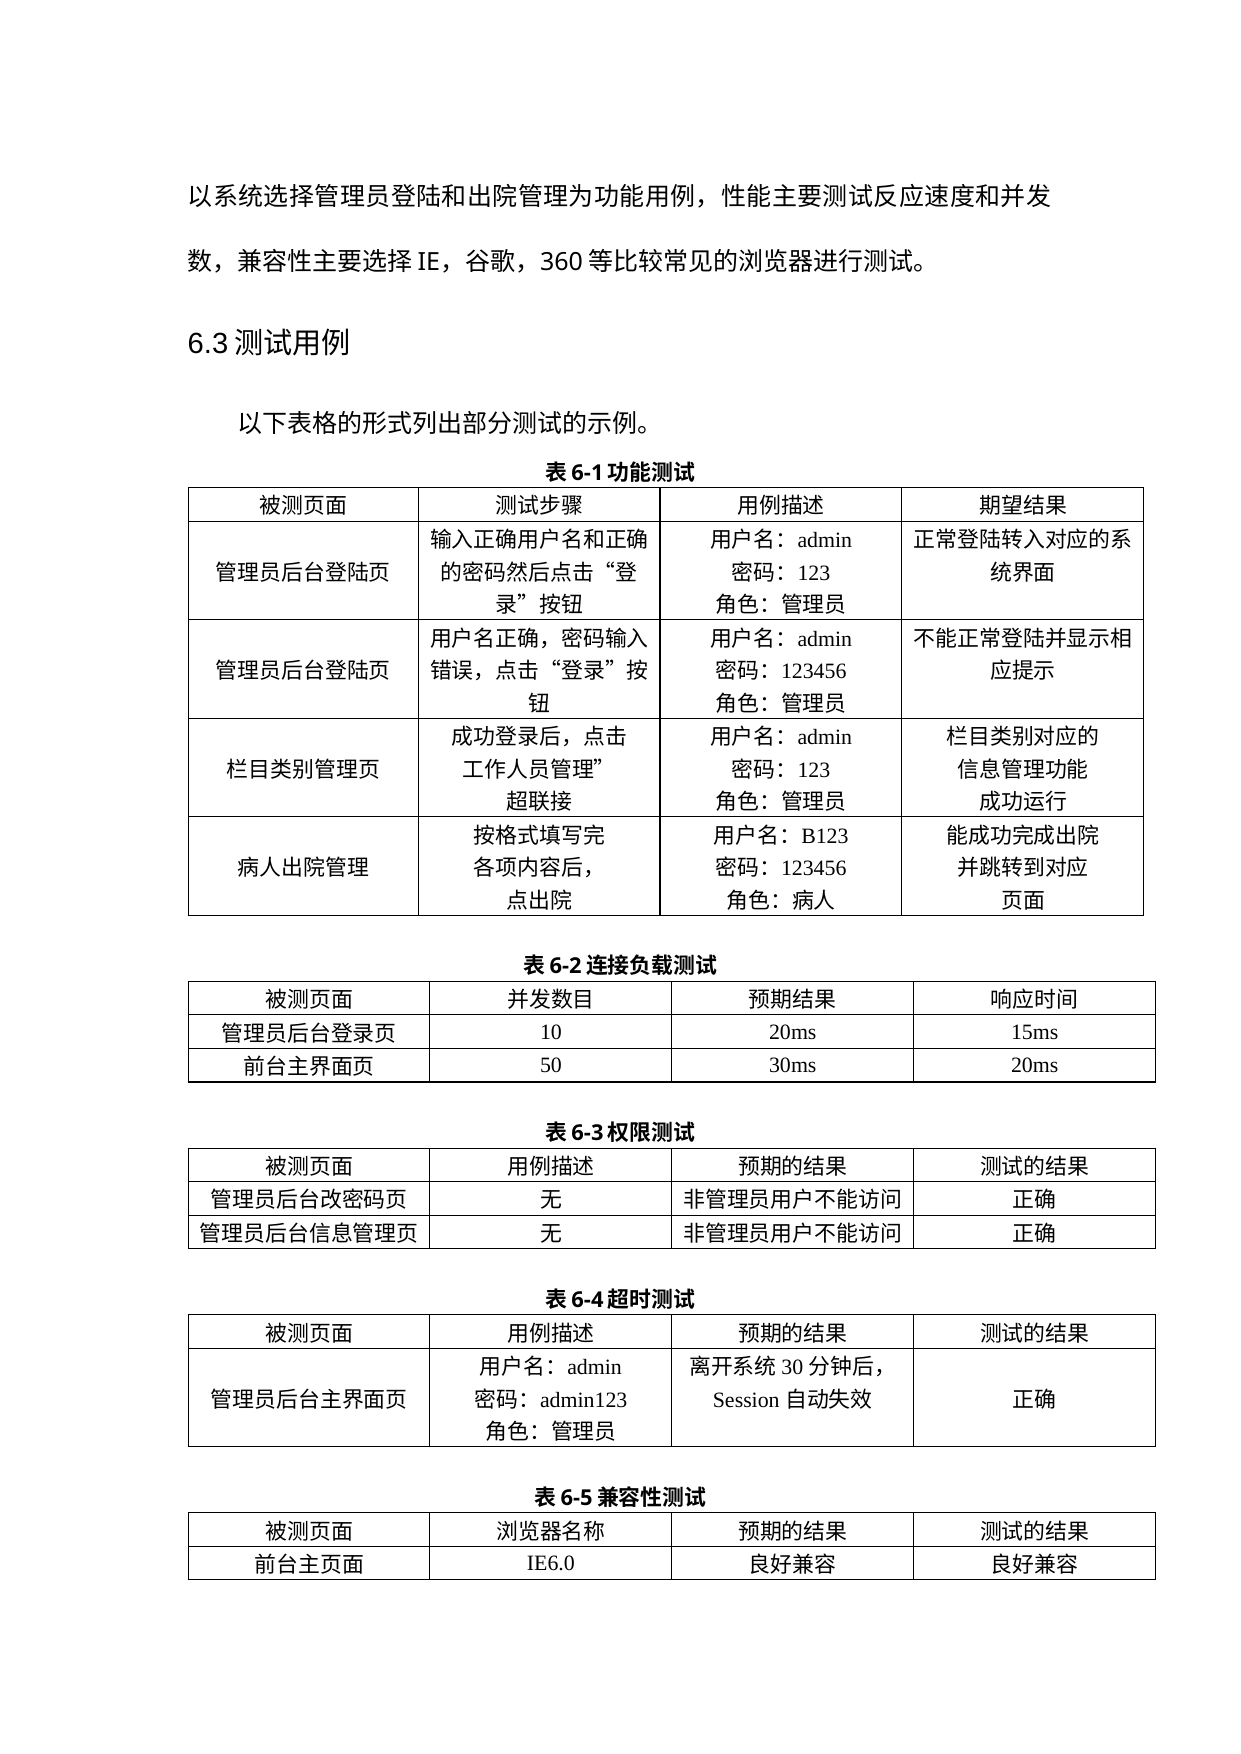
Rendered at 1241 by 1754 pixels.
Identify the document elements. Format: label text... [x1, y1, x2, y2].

table_cell 输入正确用户名和正确的密码然后点击“登录”按钮 [419, 522, 659, 619]
table_header 测试步骤 [419, 488, 659, 521]
table_cell 栏目类别管理页 [189, 719, 418, 816]
text 表6-3权限测试 [187, 1115, 1053, 1147]
table_header 预期结果 [672, 982, 913, 1014]
table_cell 正确 [914, 1182, 1155, 1214]
text 表6-2连接负载测试 [187, 948, 1053, 981]
table_cell 15ms [914, 1015, 1155, 1048]
text 表6-4超时测试 [187, 1282, 1053, 1314]
table_cell 不能正常登陆并显示相应提示 [902, 620, 1143, 718]
table_cell 用户名：admin 密码：123456 角色：管理员 [661, 620, 901, 718]
table_cell 良好兼容 [914, 1547, 1155, 1579]
table_cell 用户名：admin 密码：123 角色：管理员 [661, 522, 901, 619]
table_cell 管理员后台信息管理页 [189, 1216, 429, 1248]
table_cell 管理员后台改密码页 [189, 1182, 429, 1214]
table_header 浏览器名称 [430, 1513, 671, 1546]
table_cell 非管理员用户不能访问 [672, 1182, 913, 1214]
table_cell 前台主界面页 [189, 1049, 429, 1081]
table_cell 无 [430, 1216, 671, 1248]
text 表6-1功能测试 [187, 454, 1053, 487]
table_header 预期的结果 [672, 1513, 913, 1546]
table_cell 前台主页面 [189, 1547, 429, 1579]
table_cell 20ms [672, 1015, 913, 1048]
table_header 测试的结果 [914, 1513, 1155, 1546]
table_cell 管理员后台登陆页 [189, 522, 418, 619]
table_cell 离开系统 30 分钟后， Session 自动失效 [672, 1349, 913, 1446]
table_cell 用户名：admin 密码：admin123 角色：管理员 [430, 1349, 671, 1446]
table_header 响应时间 [914, 982, 1155, 1014]
table_cell 50 [430, 1049, 671, 1081]
table_cell 管理员后台登录页 [189, 1015, 429, 1048]
table_header 测试的结果 [914, 1315, 1155, 1348]
table_cell 20ms [914, 1049, 1155, 1081]
table_cell 正确 [914, 1349, 1155, 1446]
table_header 用例描述 [661, 488, 901, 521]
text 表6-5兼容性测试 [187, 1480, 1053, 1512]
table_cell 30ms [672, 1049, 913, 1081]
subtitle 6.3测试用例 [187, 308, 1053, 373]
table_header 被测页面 [189, 488, 418, 521]
table_header 被测页面 [189, 1149, 429, 1181]
table_cell 管理员后台登陆页 [189, 620, 418, 718]
table_cell 用户名：admin 密码：123 角色：管理员 [661, 719, 901, 816]
table_header 预期的结果 [672, 1149, 913, 1181]
table_cell 能成功完成出院 并跳转到对应 页面 [902, 817, 1143, 915]
table_cell 10 [430, 1015, 671, 1048]
text 以下表格的形式列出部分测试的示例。 [187, 389, 1053, 454]
table_header 被测页面 [189, 1315, 429, 1348]
table_cell 管理员后台主界面页 [189, 1349, 429, 1446]
table_header 预期的结果 [672, 1315, 913, 1348]
table_cell 病人出院管理 [189, 817, 418, 915]
table_header 并发数目 [430, 982, 671, 1014]
table_header 用例描述 [430, 1149, 671, 1181]
table_cell 按格式填写完 各项内容后， 点出院 [419, 817, 659, 915]
table_cell IE6.0 [430, 1547, 671, 1579]
table_cell 栏目类别对应的 信息管理功能 成功运行 [902, 719, 1143, 816]
table_cell 无 [430, 1182, 671, 1214]
table_cell 良好兼容 [672, 1547, 913, 1579]
table_header 测试的结果 [914, 1149, 1155, 1181]
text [187, 162, 1053, 292]
table_header 被测页面 [189, 982, 429, 1014]
table_cell 用户名：B123 密码：123456 角色：病人 [661, 817, 901, 915]
table_header 期望结果 [902, 488, 1143, 521]
table_cell 正常登陆转入对应的系统界面 [902, 522, 1143, 619]
table_cell 非管理员用户不能访问 [672, 1216, 913, 1248]
table_cell 用户名正确，密码输入错误，点击“登录”按钮 [419, 620, 659, 718]
table_cell 成功登录后，点击 工作人员管理” 超联接 [419, 719, 659, 816]
table_cell 正确 [914, 1216, 1155, 1248]
table_header 用例描述 [430, 1315, 671, 1348]
table_header 被测页面 [189, 1513, 429, 1546]
